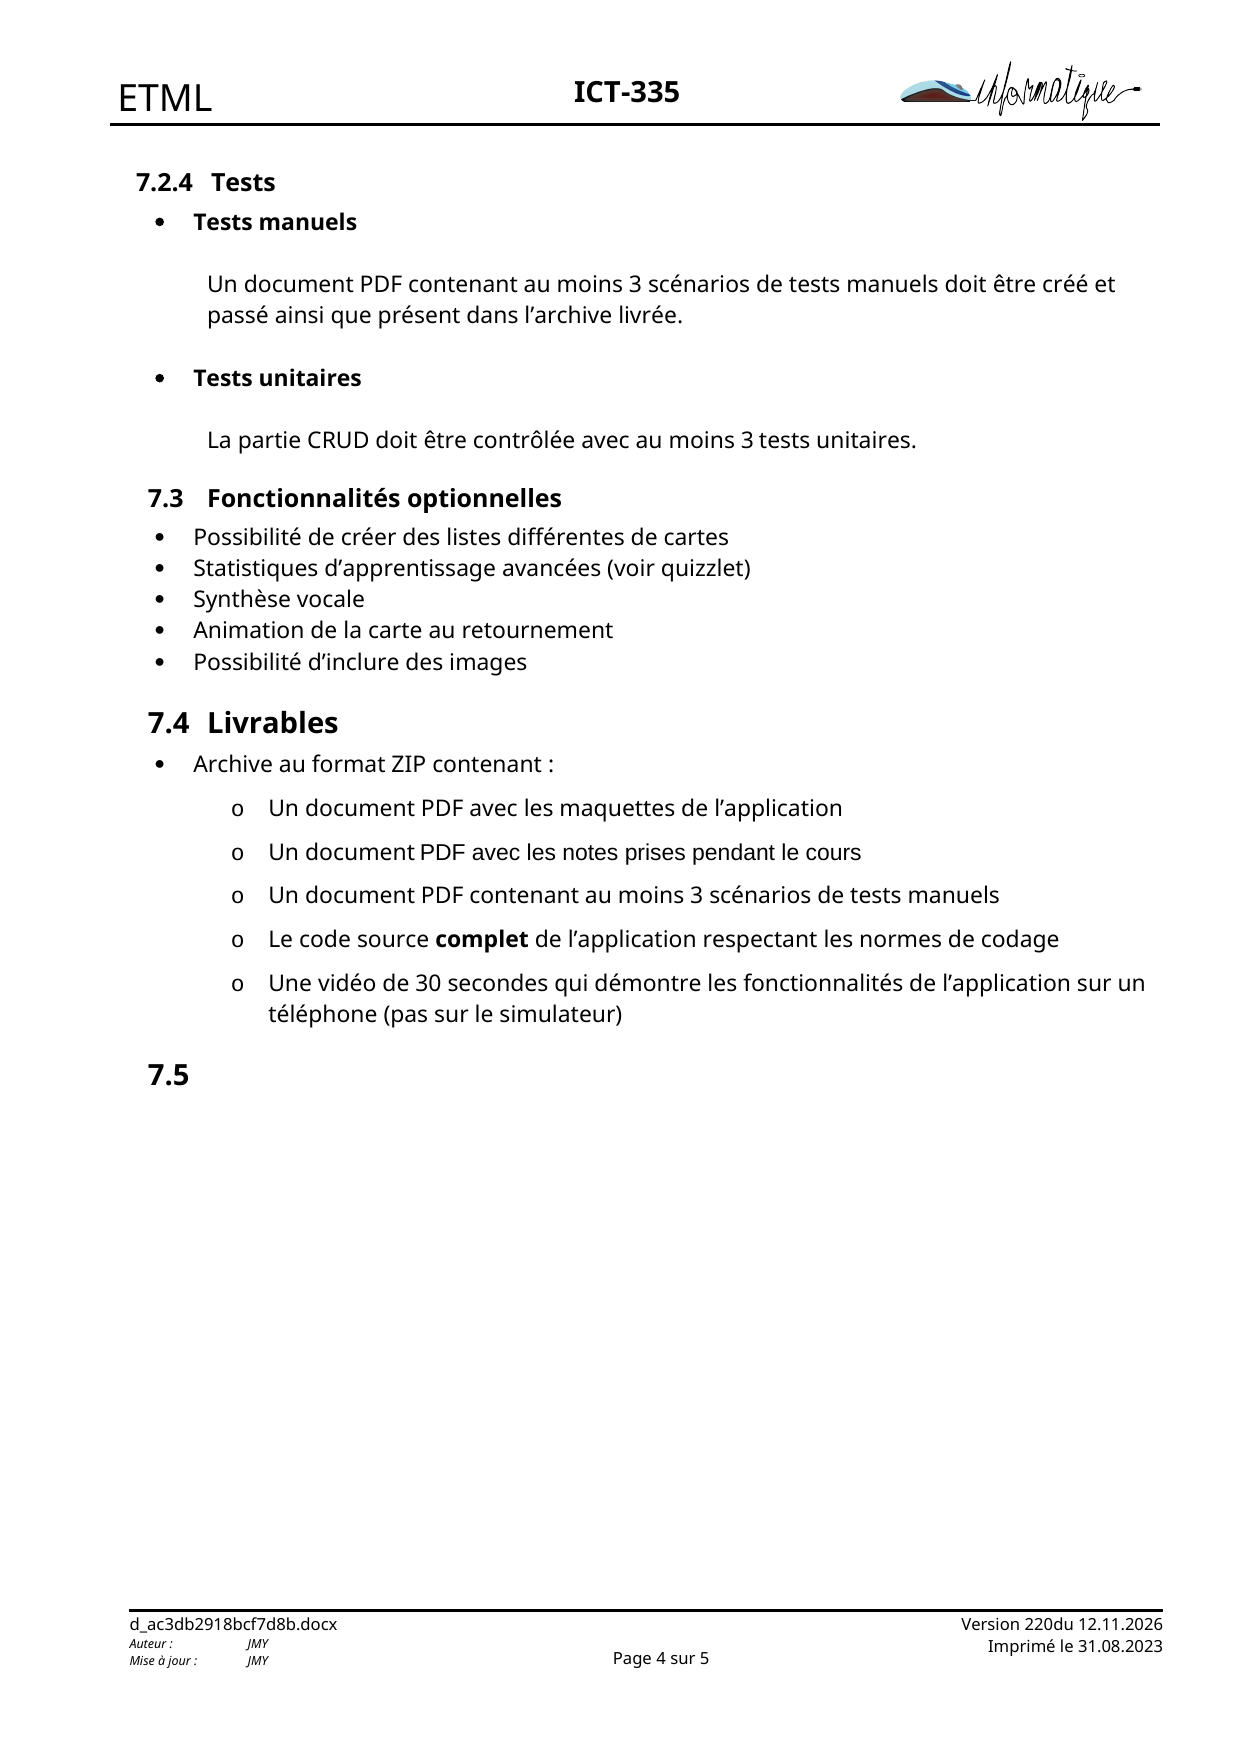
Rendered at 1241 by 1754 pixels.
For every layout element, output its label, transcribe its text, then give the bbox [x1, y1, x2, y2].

subtitle Tests [136, 165, 1152, 199]
text Un document PDF contenant au moins 3 scénarios de tests manuels doit être créé et passé ainsi que présent dans l’archive livrée. [207, 268, 1152, 330]
list Archive au format ZIP contenant : [156, 748, 1152, 779]
list Le code source complet de l’application respectant les normes de codage [231, 923, 1152, 954]
list Possibilité de créer des listes différentes de cartes [156, 521, 1152, 552]
list Statistiques d’apprentissage avancées (voir quizzlet) [156, 552, 1152, 583]
text La partie CRUD doit être contrôlée avec au moins 3 tests unitaires. [207, 424, 1152, 455]
subtitle Fonctionnalités optionnelles [148, 480, 1152, 514]
list Possibilité d’inclure des images [156, 646, 1152, 677]
subtitle Livrables [148, 702, 1152, 742]
list Un document PDF contenant au moins 3 scénarios de tests manuels [231, 879, 1152, 911]
list Animation de la carte au retournement [156, 614, 1152, 646]
picture [900, 61, 1142, 121]
list Une vidéo de 30 secondes qui démontre les fonctionnalités de l’application sur un téléphone (pas sur le simulateur) [231, 967, 1152, 1030]
list Un document PDF avec les notes prises pendant le cours [231, 836, 1152, 867]
list Tests manuels [156, 205, 1152, 237]
list Synthèse vocale [156, 583, 1152, 614]
list Un document PDF avec les maquettes de l’application [231, 792, 1152, 823]
list Tests unitaires [156, 362, 1152, 393]
